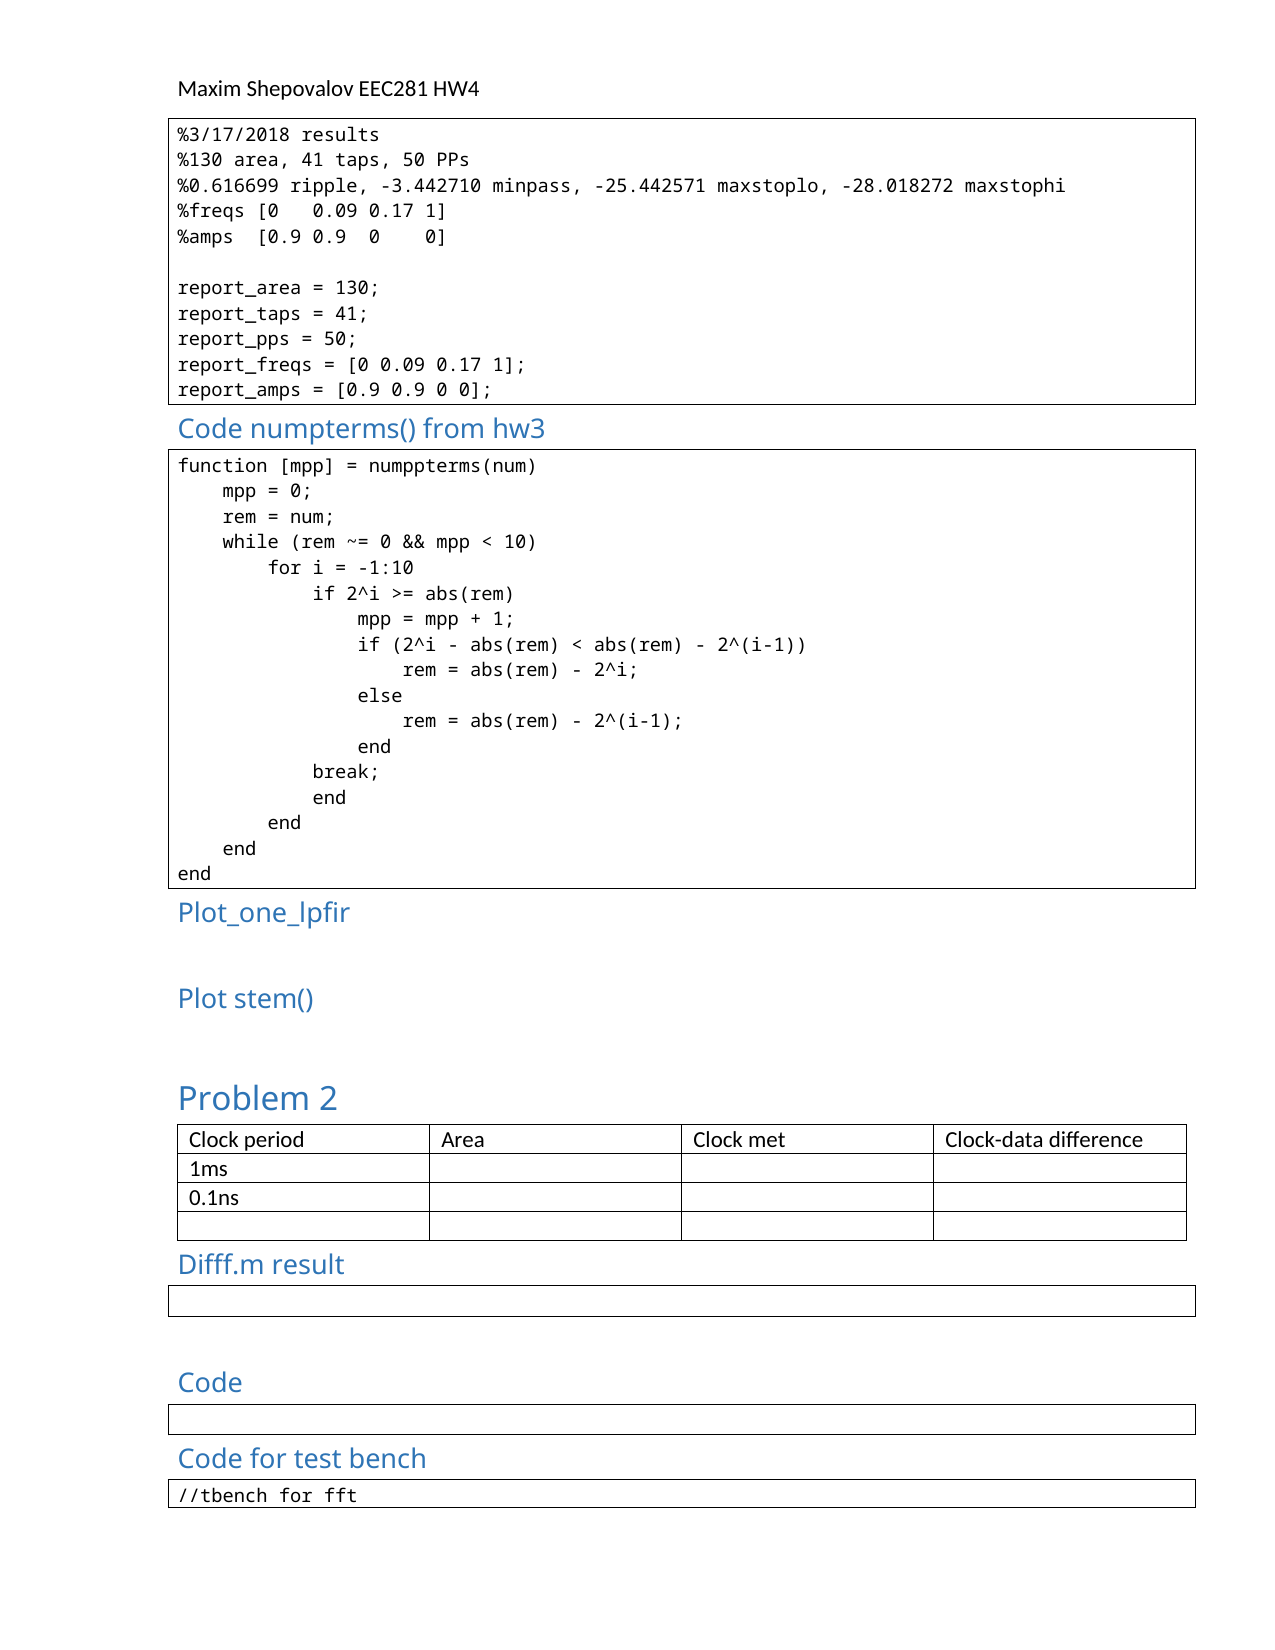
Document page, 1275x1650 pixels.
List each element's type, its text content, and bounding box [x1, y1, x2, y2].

table_cell 1ms [178, 1154, 429, 1182]
text mpp = mpp + 1; [177, 605, 1186, 631]
text while (rem ~= 0 && mpp < 10) [177, 529, 1186, 554]
text %130 area, 41 taps, 50 PPs [177, 147, 1186, 172]
table_cell [934, 1183, 1186, 1211]
subtitle Problem 2 [177, 1075, 1186, 1120]
table_cell [430, 1212, 681, 1240]
table_header Clock met [682, 1125, 933, 1153]
table_cell [682, 1154, 933, 1182]
subtitle Code numpterms() from hw3 [177, 409, 1186, 446]
table_cell [682, 1183, 933, 1211]
subtitle Plot stem() [177, 980, 1186, 1017]
table_cell 0.1ns [178, 1183, 429, 1211]
text end [177, 784, 1186, 809]
text report_freqs = [0 0.09 0.17 1]; [177, 351, 1186, 373]
text %3/17/2018 results [169, 119, 1195, 147]
text function [mpp] = numppterms(num) [169, 450, 1195, 478]
text break; [177, 758, 1186, 784]
text if 2^i >= abs(rem) [177, 580, 1186, 605]
table_cell [682, 1212, 933, 1240]
text //tbench for fft [169, 1480, 1195, 1507]
text rem = abs(rem) - 2^(i-1); [177, 707, 1186, 733]
subtitle Code for test bench [177, 1439, 1186, 1476]
table_cell [430, 1183, 681, 1211]
table_header Area [430, 1125, 681, 1153]
text report_amps = [0.9 0.9 0 0]; [169, 373, 1195, 404]
text rem = abs(rem) - 2^i; [177, 656, 1186, 682]
text end [177, 835, 1186, 857]
subtitle Code [177, 1364, 1186, 1401]
table_header Clock period [178, 1125, 429, 1153]
text report_taps = 41; [177, 300, 1186, 325]
text %freqs [0 0.09 0.17 1] [177, 198, 1186, 223]
text %0.616699 ripple, -3.442710 minpass, -25.442571 maxstoplo, -28.018272 maxstophi [177, 172, 1186, 198]
text if (2^i - abs(rem) < abs(rem) - 2^(i-1)) [177, 631, 1186, 656]
text %amps [0.9 0.9 0 0] [177, 223, 1186, 249]
text end [169, 857, 1195, 888]
table_cell [430, 1154, 681, 1182]
text else [177, 682, 1186, 707]
table_cell [934, 1154, 1186, 1182]
table_cell [178, 1212, 429, 1240]
table_header Clock-data difference [934, 1125, 1186, 1153]
table_cell [934, 1212, 1186, 1240]
subtitle Plot_one_lpfir [177, 893, 1186, 930]
text end [177, 809, 1186, 835]
subtitle Difff.m result [177, 1245, 1186, 1282]
text mpp = 0; [177, 478, 1186, 503]
text rem = num; [177, 503, 1186, 529]
text for i = -1:10 [177, 554, 1186, 580]
text report_pps = 50; [177, 325, 1186, 351]
text report_area = 130; [177, 274, 1186, 300]
text end [177, 733, 1186, 758]
